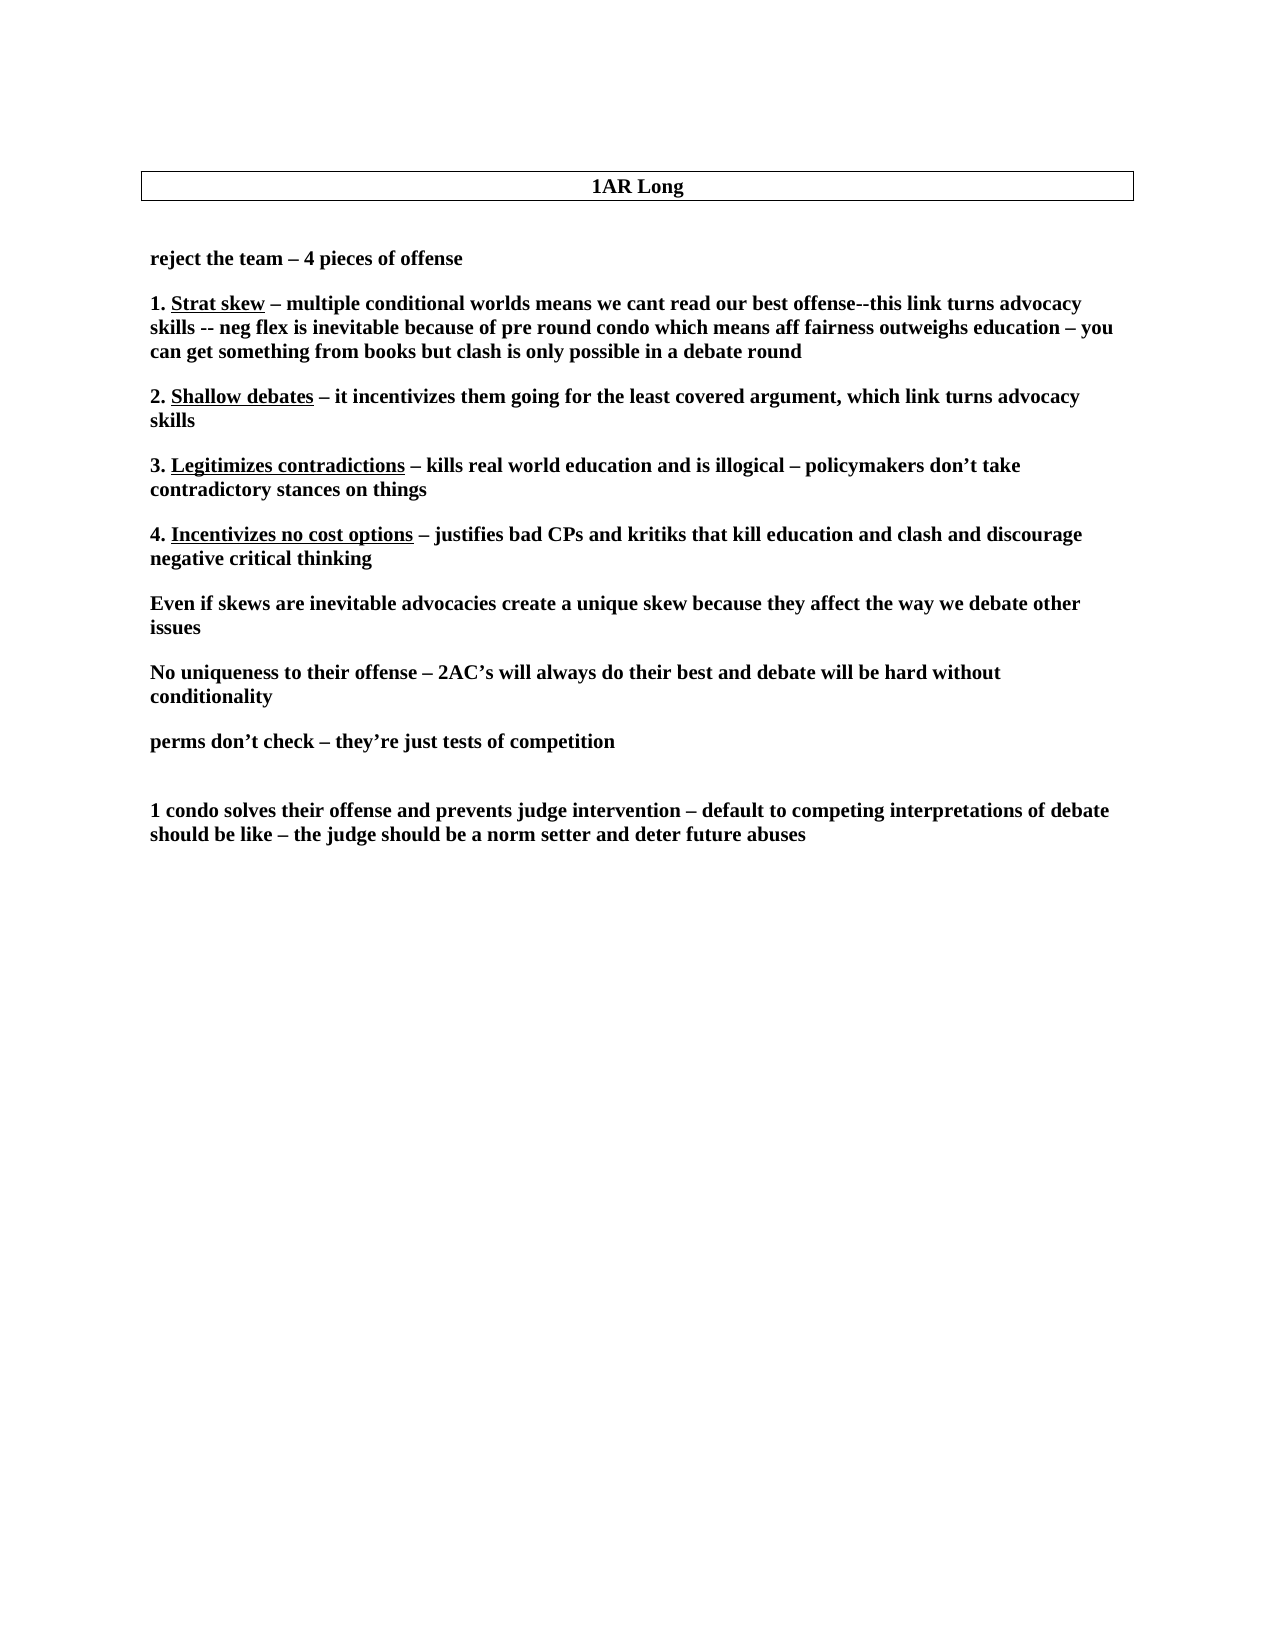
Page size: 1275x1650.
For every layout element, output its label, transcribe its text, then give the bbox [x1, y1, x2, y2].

text 1. Strat skew – multiple conditional worlds means we cant read our best offense--this link turns advocacy skills -- neg flex is inevitable because of pre round condo which means aff fairness outweighs education – you can get something from books but clash is only possible in a debate round [150, 291, 1125, 363]
text 1 condo solves their offense and prevents judge intervention – default to competing interpretations of debate should be like – the judge should be a norm setter and deter future abuses [150, 798, 1125, 846]
text perms don’t check – they’re just tests of competition [150, 729, 1125, 753]
text 2. Shallow debates – it incentivizes them going for the least covered argument, which link turns advocacy skills [150, 384, 1125, 432]
text 4. Incentivizes no cost options – justifies bad CPs and kritiks that kill education and clash and discourage negative critical thinking [150, 522, 1125, 570]
text 3. Legitimizes contradictions – kills real world education and is illogical – policymakers don’t take contradictory stances on things [150, 453, 1125, 501]
text No uniqueness to their offense – 2AC’s will always do their best and debate will be hard without conditionality [150, 660, 1125, 708]
text reject the team – 4 pieces of offense [150, 246, 1125, 270]
text 1AR Long [142, 172, 1133, 200]
text Even if skews are inevitable advocacies create a unique skew because they affect the way we debate other issues [150, 591, 1125, 639]
